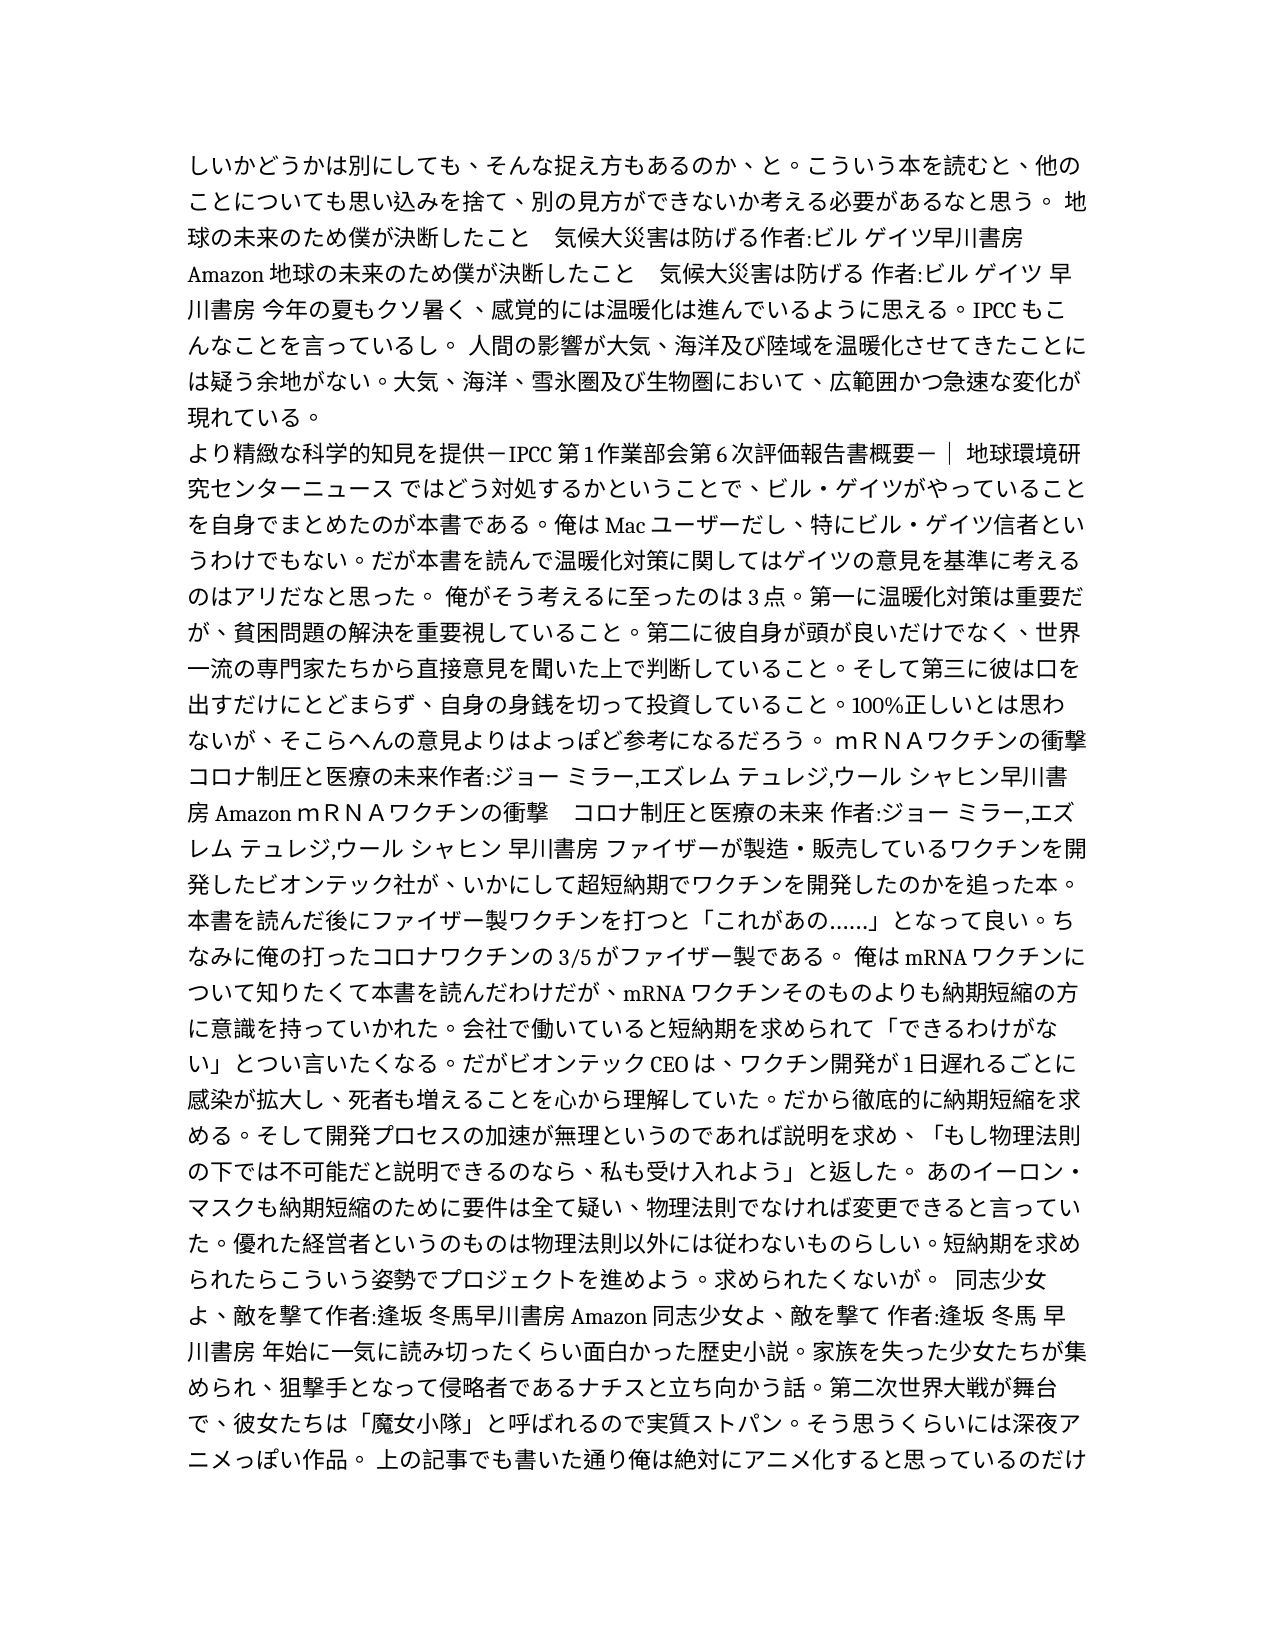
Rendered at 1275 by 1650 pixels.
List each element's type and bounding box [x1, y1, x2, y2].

text [187, 150, 1087, 1475]
